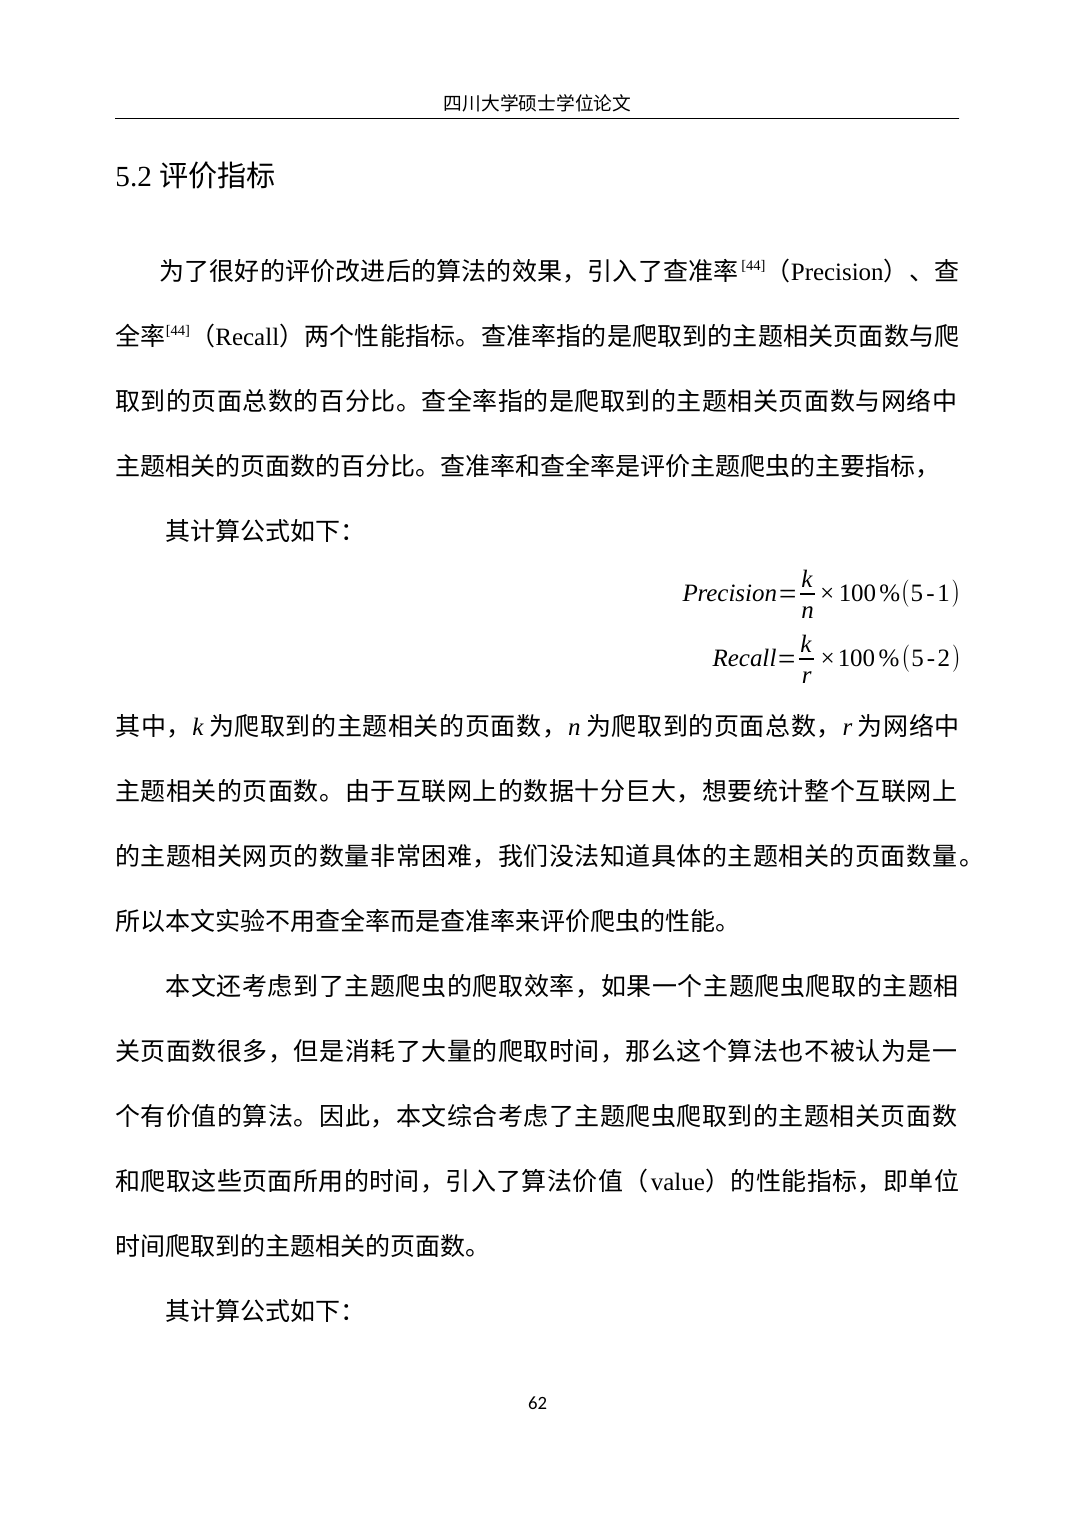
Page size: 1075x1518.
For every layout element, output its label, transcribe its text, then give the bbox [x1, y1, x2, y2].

text 为了很好的评价改进后的算法的效果，引入了查准率[44]（Precision）、查全率[44]（Recall）两个性能指标。查准率指的是爬取到的主题相关页面数与爬取到的页面总数的百分比。查全率指的是爬取到的主题相关页面数与网络中主题相关的页面数的百分比。查准率和查全率是评价主题爬虫的主要指标， [115, 237, 959, 497]
text 其计算公式如下： [115, 1277, 959, 1342]
text 其计算公式如下： [115, 497, 959, 562]
text 其中，k为爬取到的主题相关的页面数，n为爬取到的页面总数，r为网络中主题相关的页面数。由于互联网上的数据十分巨大，想要统计整个互联网上的主题相关网页的数量非常困难，我们没法知道具体的主题相关的页面数量。所以本文实验不用查全率而是查准率来评价爬虫的性能。 [115, 692, 959, 952]
text 本文还考虑到了主题爬虫的爬取效率，如果一个主题爬虫爬取的主题相关页面数很多，但是消耗了大量的爬取时间，那么这个算法也不被认为是一个有价值的算法。因此，本文综合考虑了主题爬虫爬取到的主题相关页面数和爬取这些页面所用的时间，引入了算法价值（value）的性能指标，即单位时间爬取到的主题相关的页面数。 [115, 952, 959, 1277]
subtitle 5.2 评价指标 [115, 141, 959, 206]
